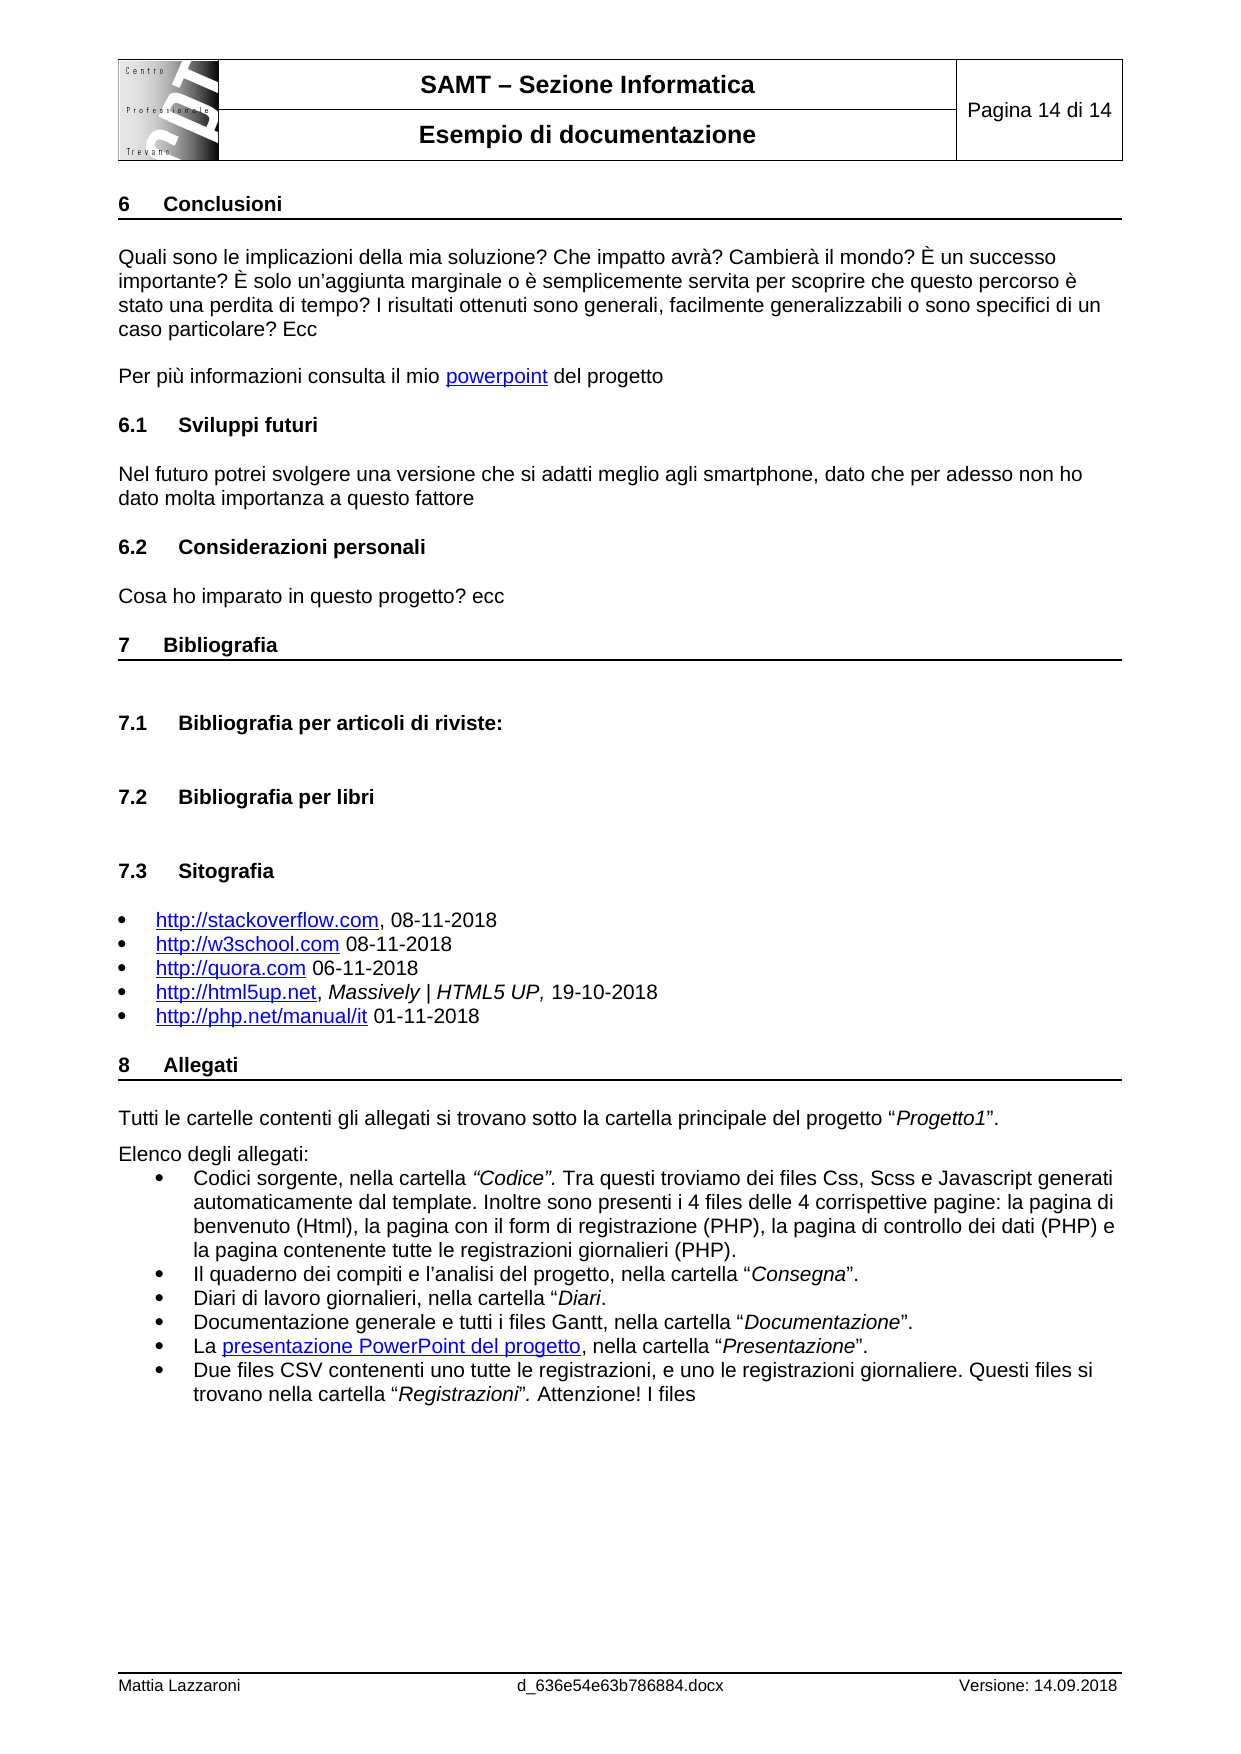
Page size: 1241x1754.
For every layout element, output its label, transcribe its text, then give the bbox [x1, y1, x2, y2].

list http://quora.com 06-11-2018 [118, 956, 1122, 980]
list http://html5up.net, Massively | HTML5 UP, 19-10-2018 [118, 980, 1122, 1004]
list Documentazione generale e tutti i files Gantt, nella cartella “Documentazione”. [156, 1310, 1122, 1334]
text Quali sono le implicazioni della mia soluzione? Che impatto avrà? Cambierà il mondo? È un successo importante? È solo un’aggiunta marginale o è semplicemente servita per scoprire che questo percorso è stato una perdita di tempo? I risultati ottenuti sono generali, facilmente generalizzabili o sono specifici di un caso particolare? Ecc [118, 244, 1122, 340]
subtitle Bibliografia per libri [118, 785, 1122, 809]
text Nel futuro potrei svolgere una versione che si adatti meglio agli smartphone, dato che per adesso non ho dato molta importanza a questo fattore [118, 462, 1122, 510]
subtitle Bibliografia per articoli di riviste: [118, 711, 1122, 735]
list Diari di lavoro giornalieri, nella cartella “Diari. [156, 1286, 1122, 1310]
list http://php.net/manual/it 01-11-2018 [118, 1004, 1122, 1028]
list Il quaderno dei compiti e l’analisi del progetto, nella cartella “Consegna”. [156, 1262, 1122, 1286]
subtitle Sitografia [118, 859, 1122, 883]
picture [118, 60, 219, 160]
text Tutti le cartelle contenti gli allegati si trovano sotto la cartella principale del progetto “Progetto1”. [118, 1106, 1122, 1129]
list Due files CSV contenenti uno tutte le registrazioni, e uno le registrazioni giornaliere. Questi files si trovano nella cartella “Registrazioni”. Attenzione! I files [156, 1358, 1122, 1406]
text Cosa ho imparato in questo progetto? ecc [118, 584, 1122, 608]
subtitle Sviluppi futuri [118, 413, 1122, 437]
text Elenco degli allegati: [118, 1142, 1122, 1166]
subtitle Allegati [118, 1053, 1122, 1079]
subtitle Bibliografia [118, 633, 1122, 659]
subtitle Considerazioni personali [118, 535, 1122, 559]
list Codici sorgente, nella cartella “Codice”. Tra questi troviamo dei files Css, Scss e Javascript generati automaticamente dal template. Inoltre sono presenti i 4 files delle 4 corrispettive pagine: la pagina di benvenuto (Html), la pagina con il form di registrazione (PHP), la pagina di controllo dei dati (PHP) e la pagina contenente tutte le registrazioni giornalieri (PHP). [156, 1166, 1122, 1262]
text Per più informazioni consulta il mio powerpoint del progetto [118, 364, 1122, 388]
subtitle Conclusioni [118, 192, 1122, 218]
list La presentazione PowerPoint del progetto, nella cartella “Presentazione”. [156, 1334, 1122, 1358]
list http://w3school.com 08-11-2018 [118, 932, 1122, 956]
list http://stackoverflow.com, 08-11-2018 [118, 908, 1122, 932]
